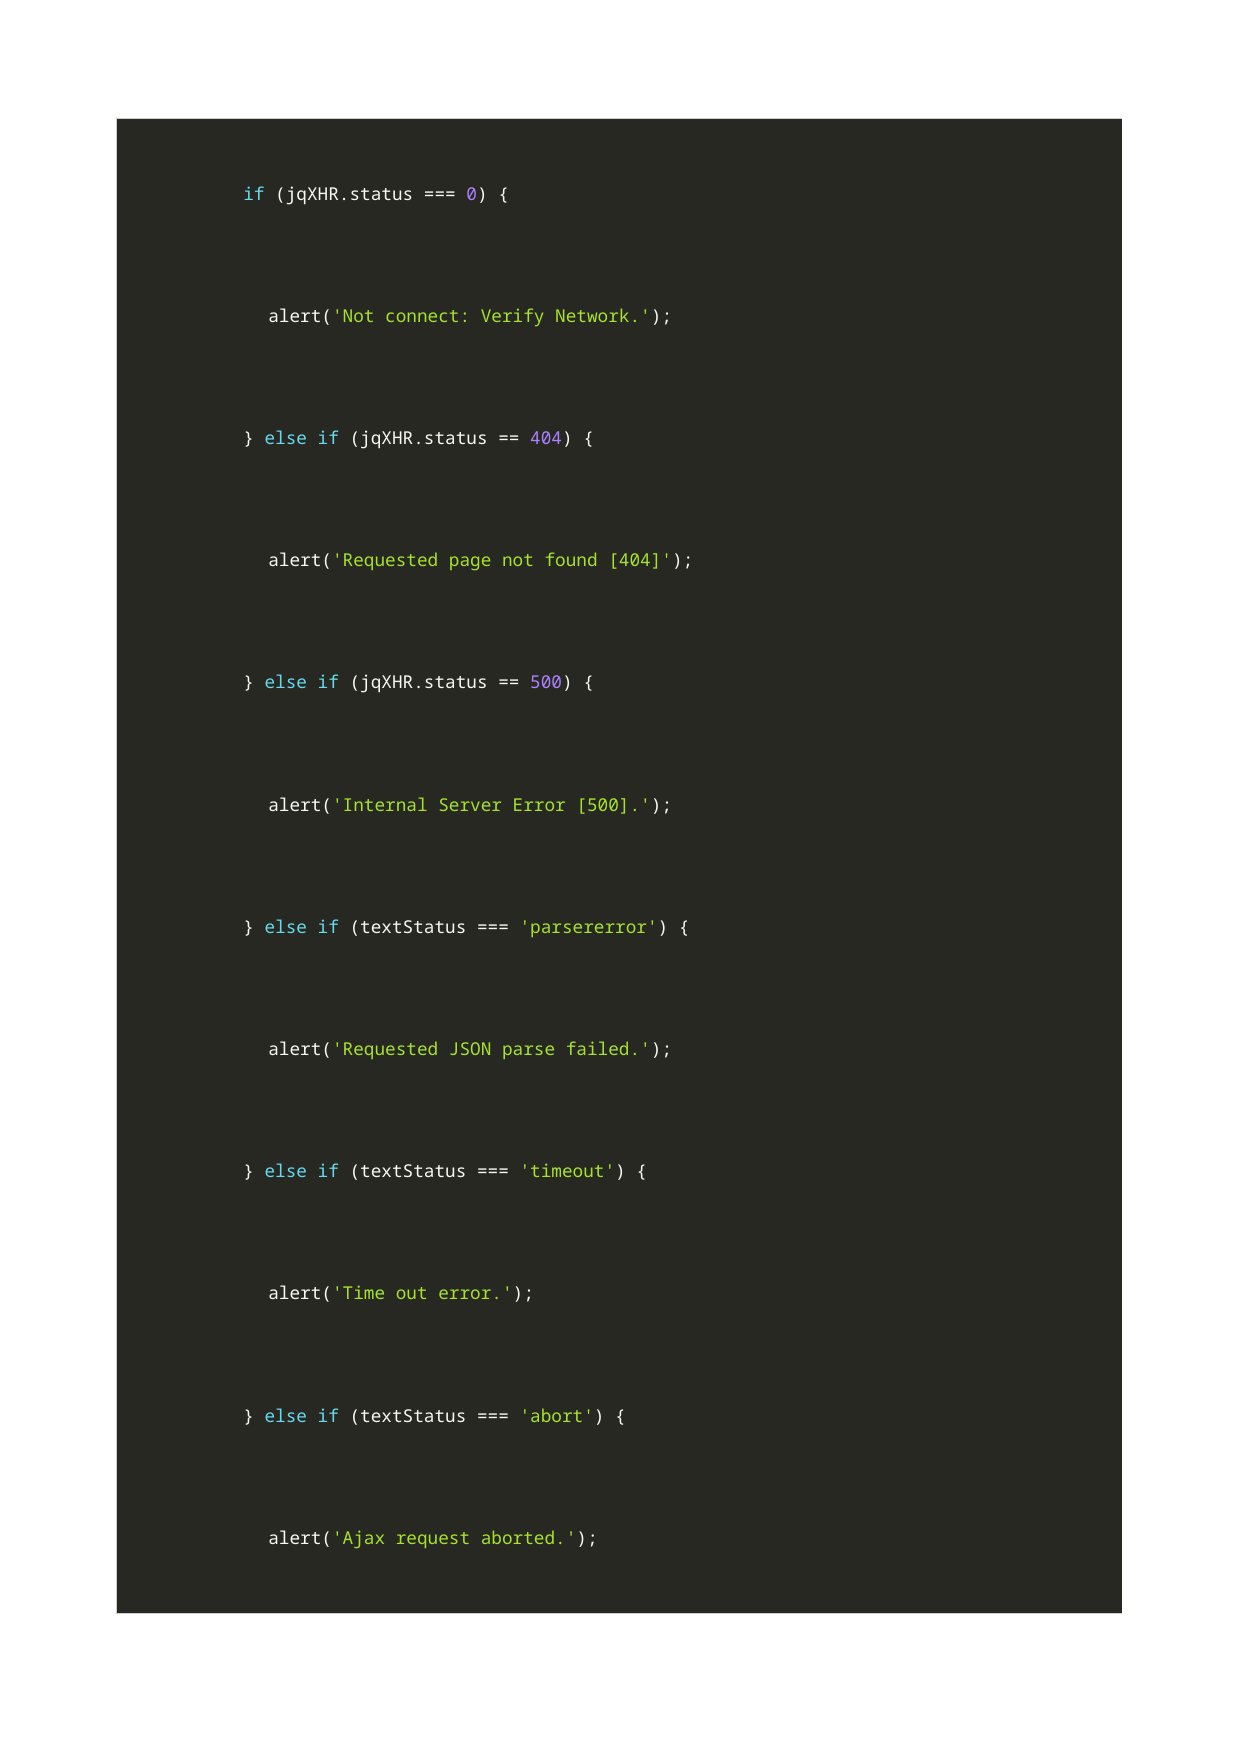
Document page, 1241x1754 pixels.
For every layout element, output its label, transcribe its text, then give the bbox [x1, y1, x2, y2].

text alert('Internal Server Error [500].'); [117, 789, 1122, 816]
text alert('Requested JSON parse failed.'); [117, 1034, 1122, 1061]
text } else if (textStatus === 'abort') { [117, 1400, 1122, 1427]
text } else if (jqXHR.status == 404) { [117, 423, 1122, 450]
text alert('Not connect: Verify Network.'); [117, 301, 1122, 327]
text alert('Requested page not found [404]'); [117, 545, 1122, 572]
text } else if (textStatus === 'parsererror') { [117, 912, 1122, 938]
text } else if (jqXHR.status == 500) { [117, 667, 1122, 694]
text if (jqXHR.status === 0) { [117, 178, 1122, 205]
text alert('Time out error.'); [117, 1278, 1122, 1305]
text alert('Ajax request aborted.'); [117, 1523, 1122, 1549]
text } else if (textStatus === 'timeout') { [117, 1156, 1122, 1183]
